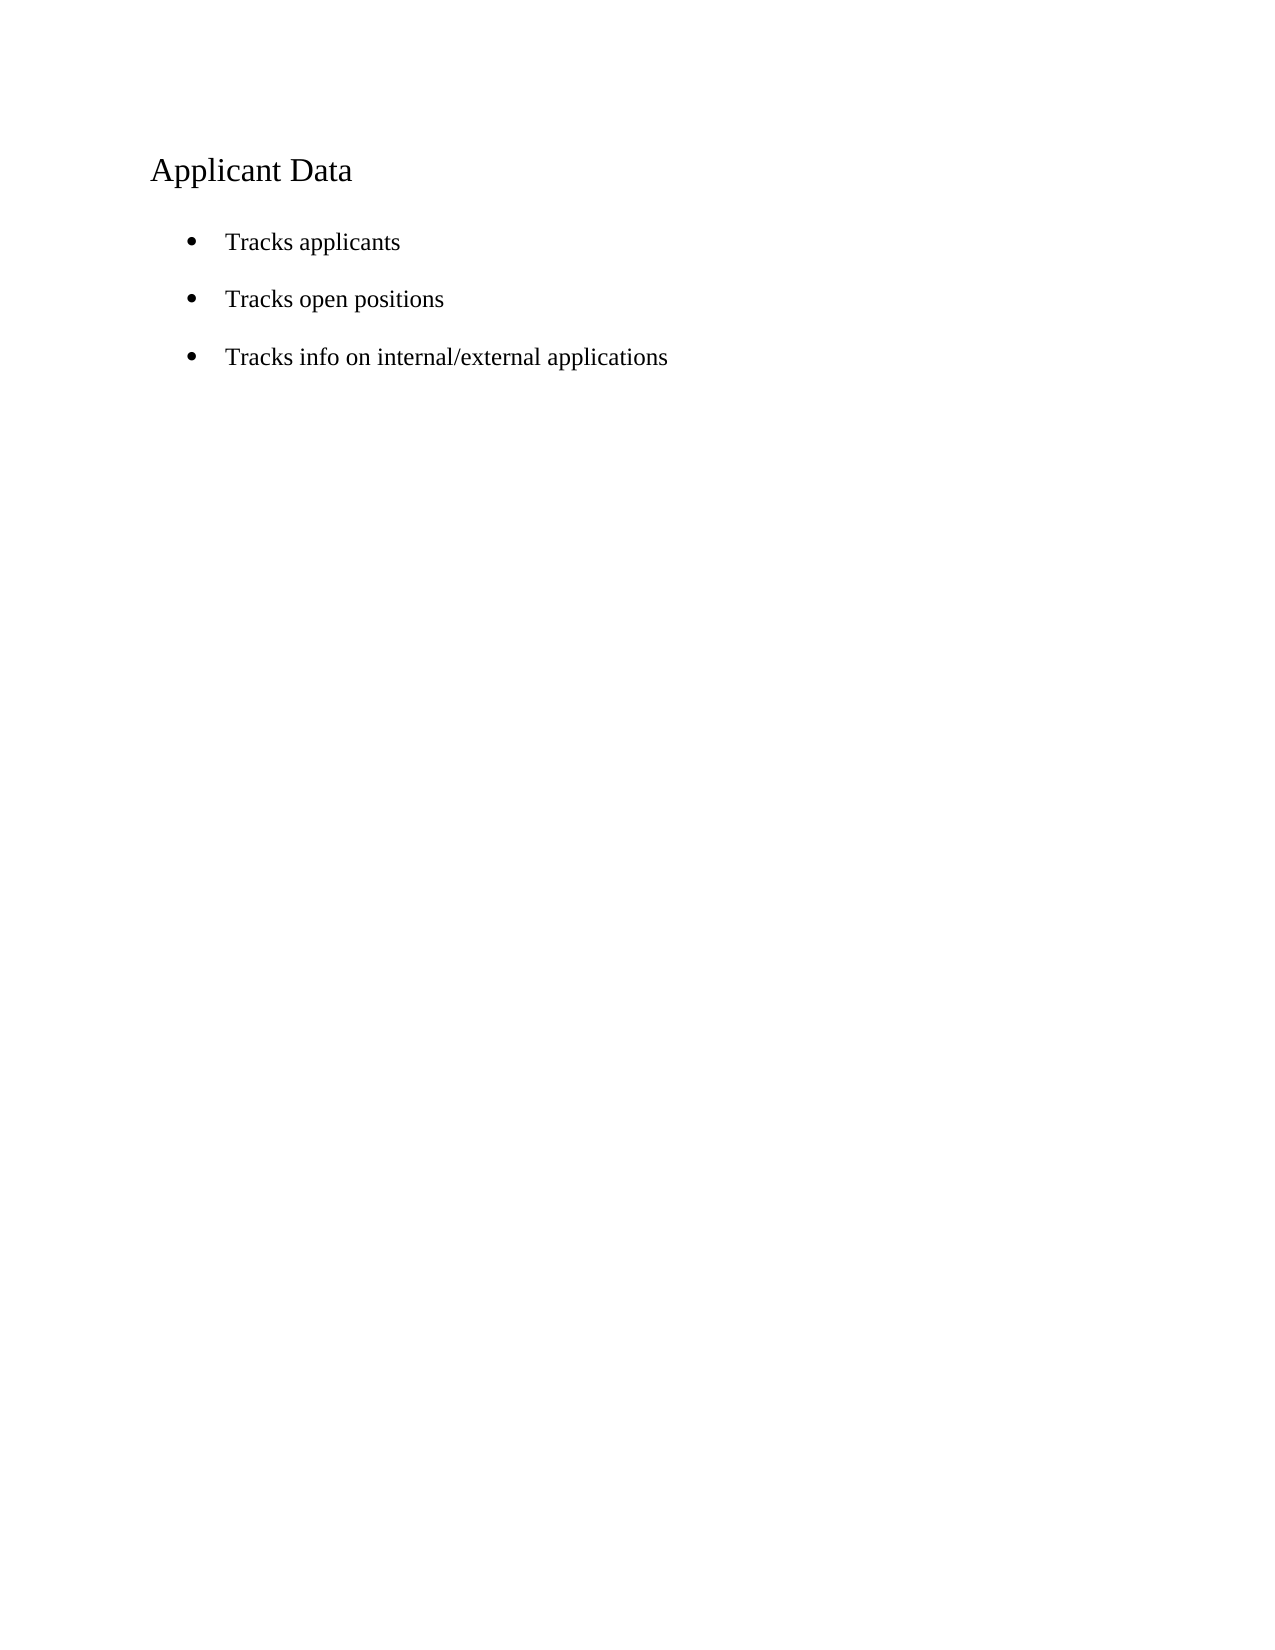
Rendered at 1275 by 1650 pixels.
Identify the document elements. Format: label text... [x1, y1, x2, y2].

text Applicant Data [150, 150, 1125, 188]
list Tracks applicants [187, 227, 1125, 255]
list Tracks info on internal/external applications [187, 342, 1125, 370]
list Tracks open positions [187, 284, 1125, 313]
